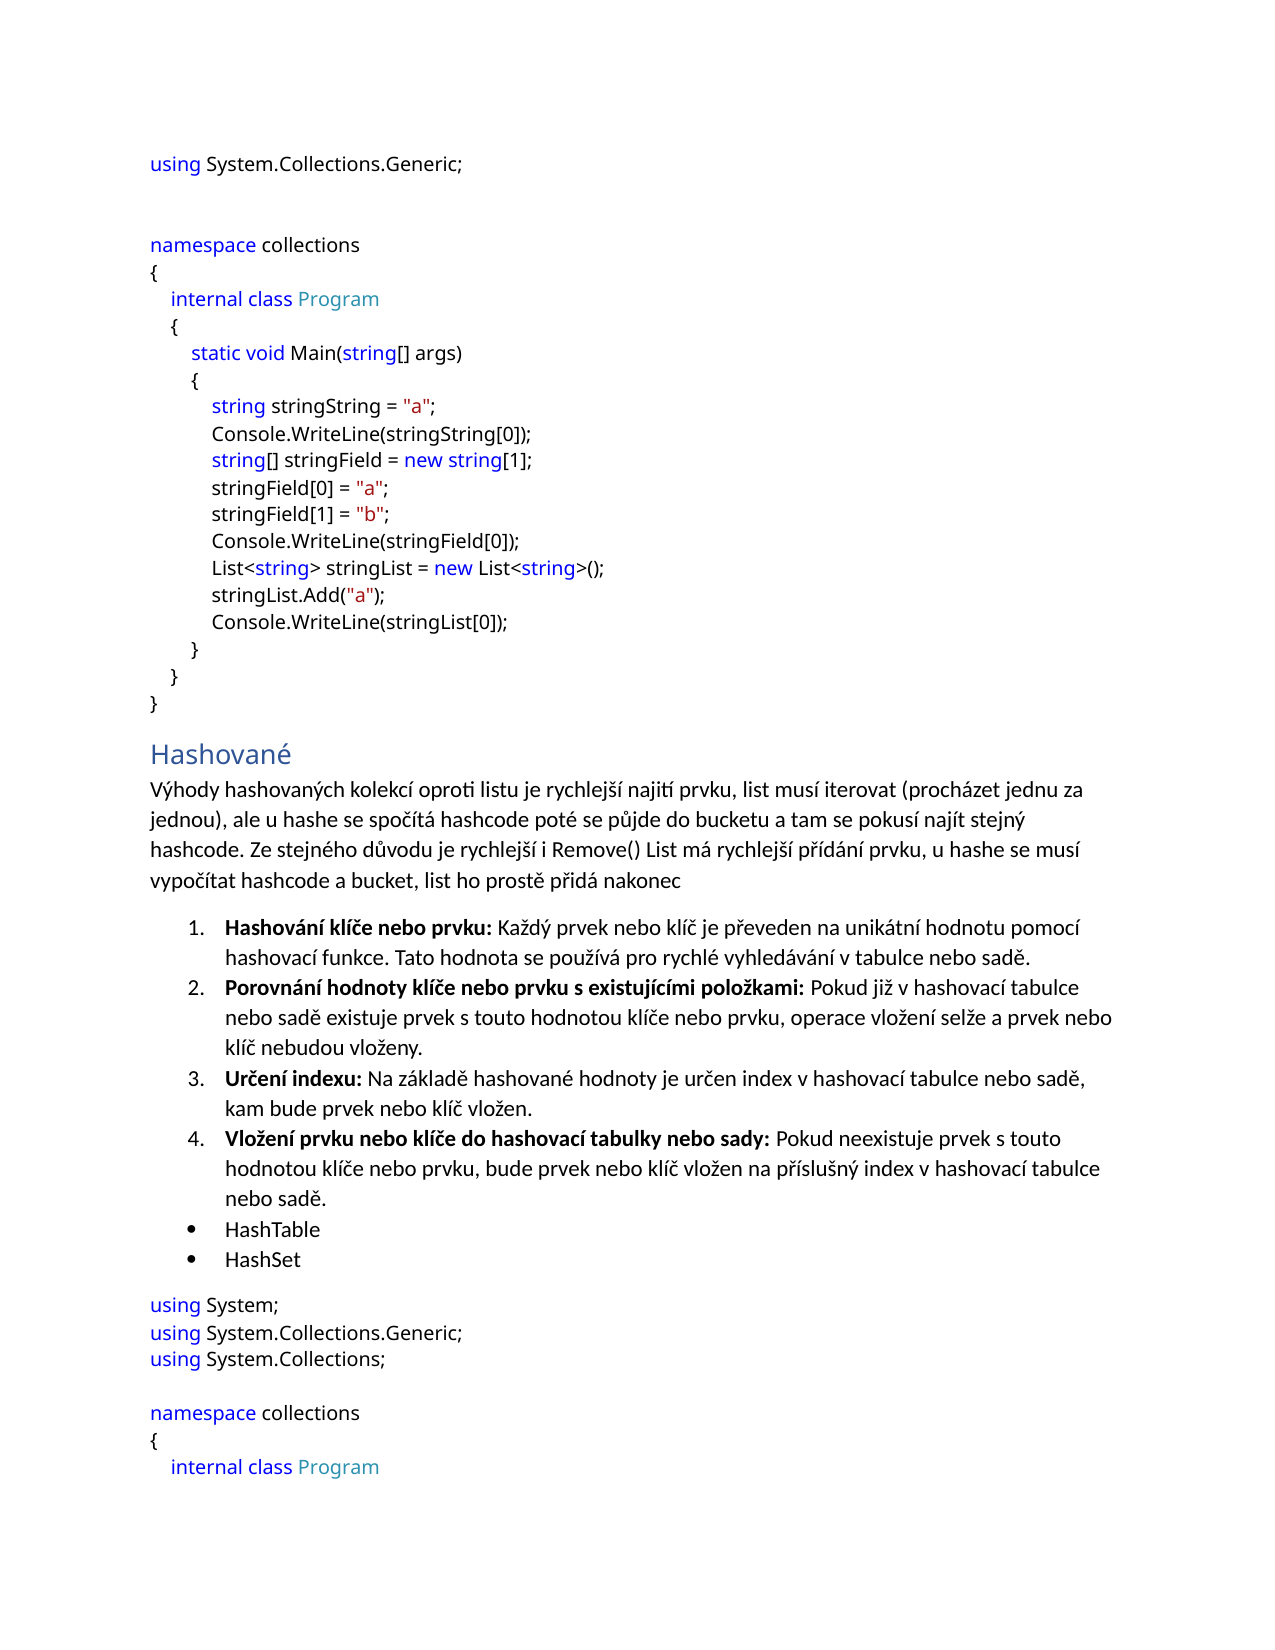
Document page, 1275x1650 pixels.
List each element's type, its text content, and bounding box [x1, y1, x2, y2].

text } [150, 689, 1125, 717]
text { [150, 366, 1125, 393]
text List<string> stringList = new List<string>(); [150, 555, 1125, 582]
text string stringString = "a"; [150, 393, 1125, 420]
text stringField[1] = "b"; [150, 501, 1125, 528]
text string[] stringField = new string[1]; [150, 447, 1125, 474]
text using System.Collections.Generic; [150, 1319, 1125, 1346]
text stringField[0] = "a"; [150, 474, 1125, 501]
text using System.Collections.Generic; [150, 150, 1125, 177]
list Vložení prvku nebo klíče do hashovací tabulky nebo sady: Pokud neexistuje prvek s touto hodnotou klíče nebo prvku, bude prvek nebo klíč vložen na příslušný index v hashovací tabulce nebo sadě. [187, 1124, 1125, 1212]
text } [150, 636, 1125, 663]
text Výhody hashovaných kolekcí oproti listu je rychlejší najití prvku, list musí iterovat (procházet jednu za jednou), ale u hashe se spočítá hashcode poté se půjde do bucketu a tam se pokusí najít stejný hashcode. Ze stejného důvodu je rychlejší i Remove() List má rychlejší přídání prvku, u hashe se musí vypočítat hashcode a bucket, list ho prostě přidá nakonec [150, 775, 1125, 894]
list HashTable [187, 1215, 1125, 1243]
list HashSet [187, 1245, 1125, 1273]
text namespace collections [150, 1400, 1125, 1427]
text using System; [150, 1292, 1125, 1319]
text } [150, 663, 1125, 689]
text stringList.Add("a"); [150, 582, 1125, 609]
text { [150, 258, 1125, 285]
text internal class Program [150, 1454, 1125, 1481]
text internal class Program [150, 285, 1125, 312]
text namespace collections [150, 231, 1125, 258]
list Určení indexu: Na základě hashované hodnoty je určen index v hashovací tabulce nebo sadě, kam bude prvek nebo klíč vložen. [187, 1064, 1125, 1122]
text Console.WriteLine(stringList[0]); [150, 609, 1125, 636]
text using System.Collections; [150, 1346, 1125, 1373]
list Hashování klíče nebo prvku: Každý prvek nebo klíč je převeden na unikátní hodnotu pomocí hashovací funkce. Tato hodnota se používá pro rychlé vyhledávání v tabulce nebo sadě. [187, 913, 1125, 971]
text { [150, 312, 1125, 339]
text { [150, 1427, 1125, 1454]
text Console.WriteLine(stringField[0]); [150, 528, 1125, 555]
text Console.WriteLine(stringString[0]); [150, 420, 1125, 447]
text static void Main(string[] args) [150, 339, 1125, 366]
subtitle Hashované [150, 735, 1125, 772]
list Porovnání hodnoty klíče nebo prvku s existujícími položkami: Pokud již v hashovací tabulce nebo sadě existuje prvek s touto hodnotou klíče nebo prvku, operace vložení selže a prvek nebo klíč nebudou vloženy. [187, 973, 1125, 1061]
